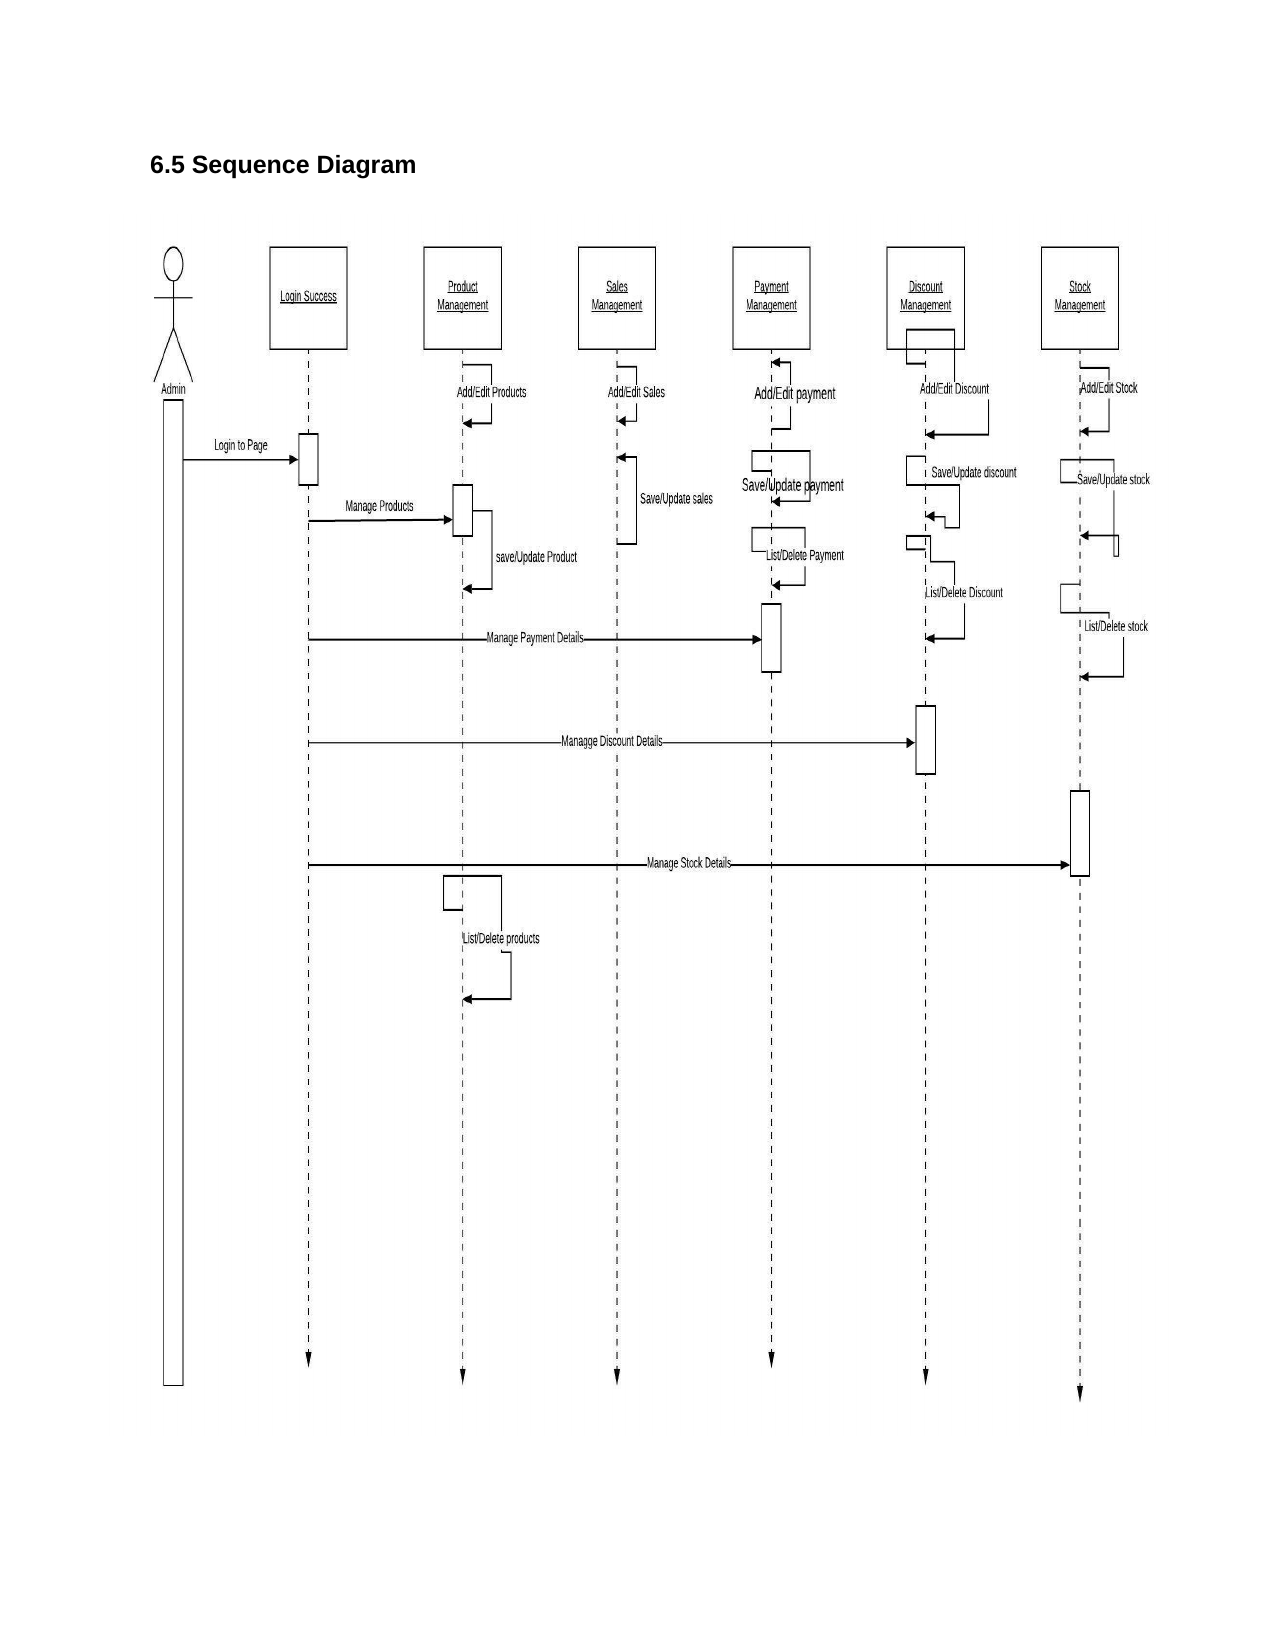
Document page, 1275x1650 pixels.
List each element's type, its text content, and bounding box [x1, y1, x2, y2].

picture [96, 214, 1169, 1436]
subtitle 6.5 Sequence Diagram [150, 150, 1125, 179]
